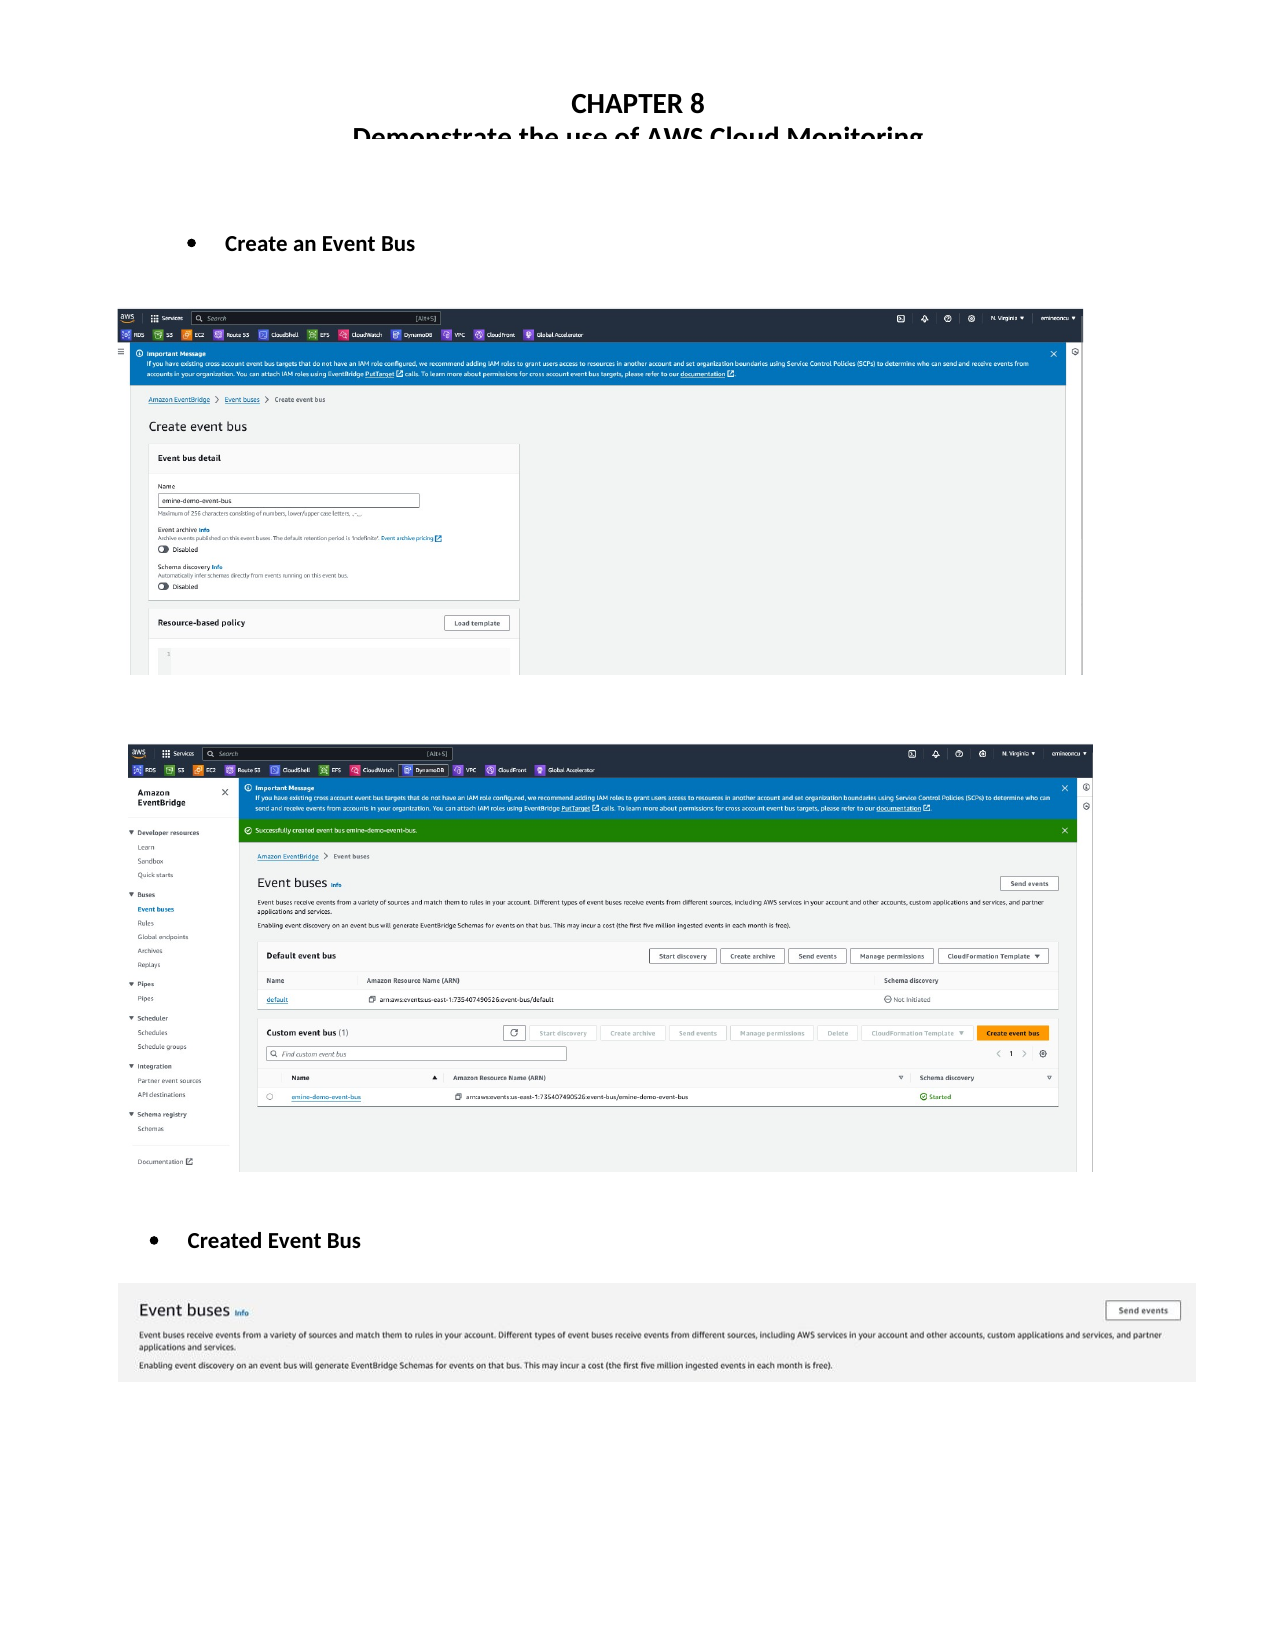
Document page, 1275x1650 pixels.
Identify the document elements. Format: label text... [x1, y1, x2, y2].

list Created Event Bus [150, 1226, 1208, 1254]
picture [117, 307, 1084, 675]
picture [128, 743, 1093, 1172]
picture [118, 1283, 1196, 1382]
list Create an Event Bus [187, 229, 1208, 257]
